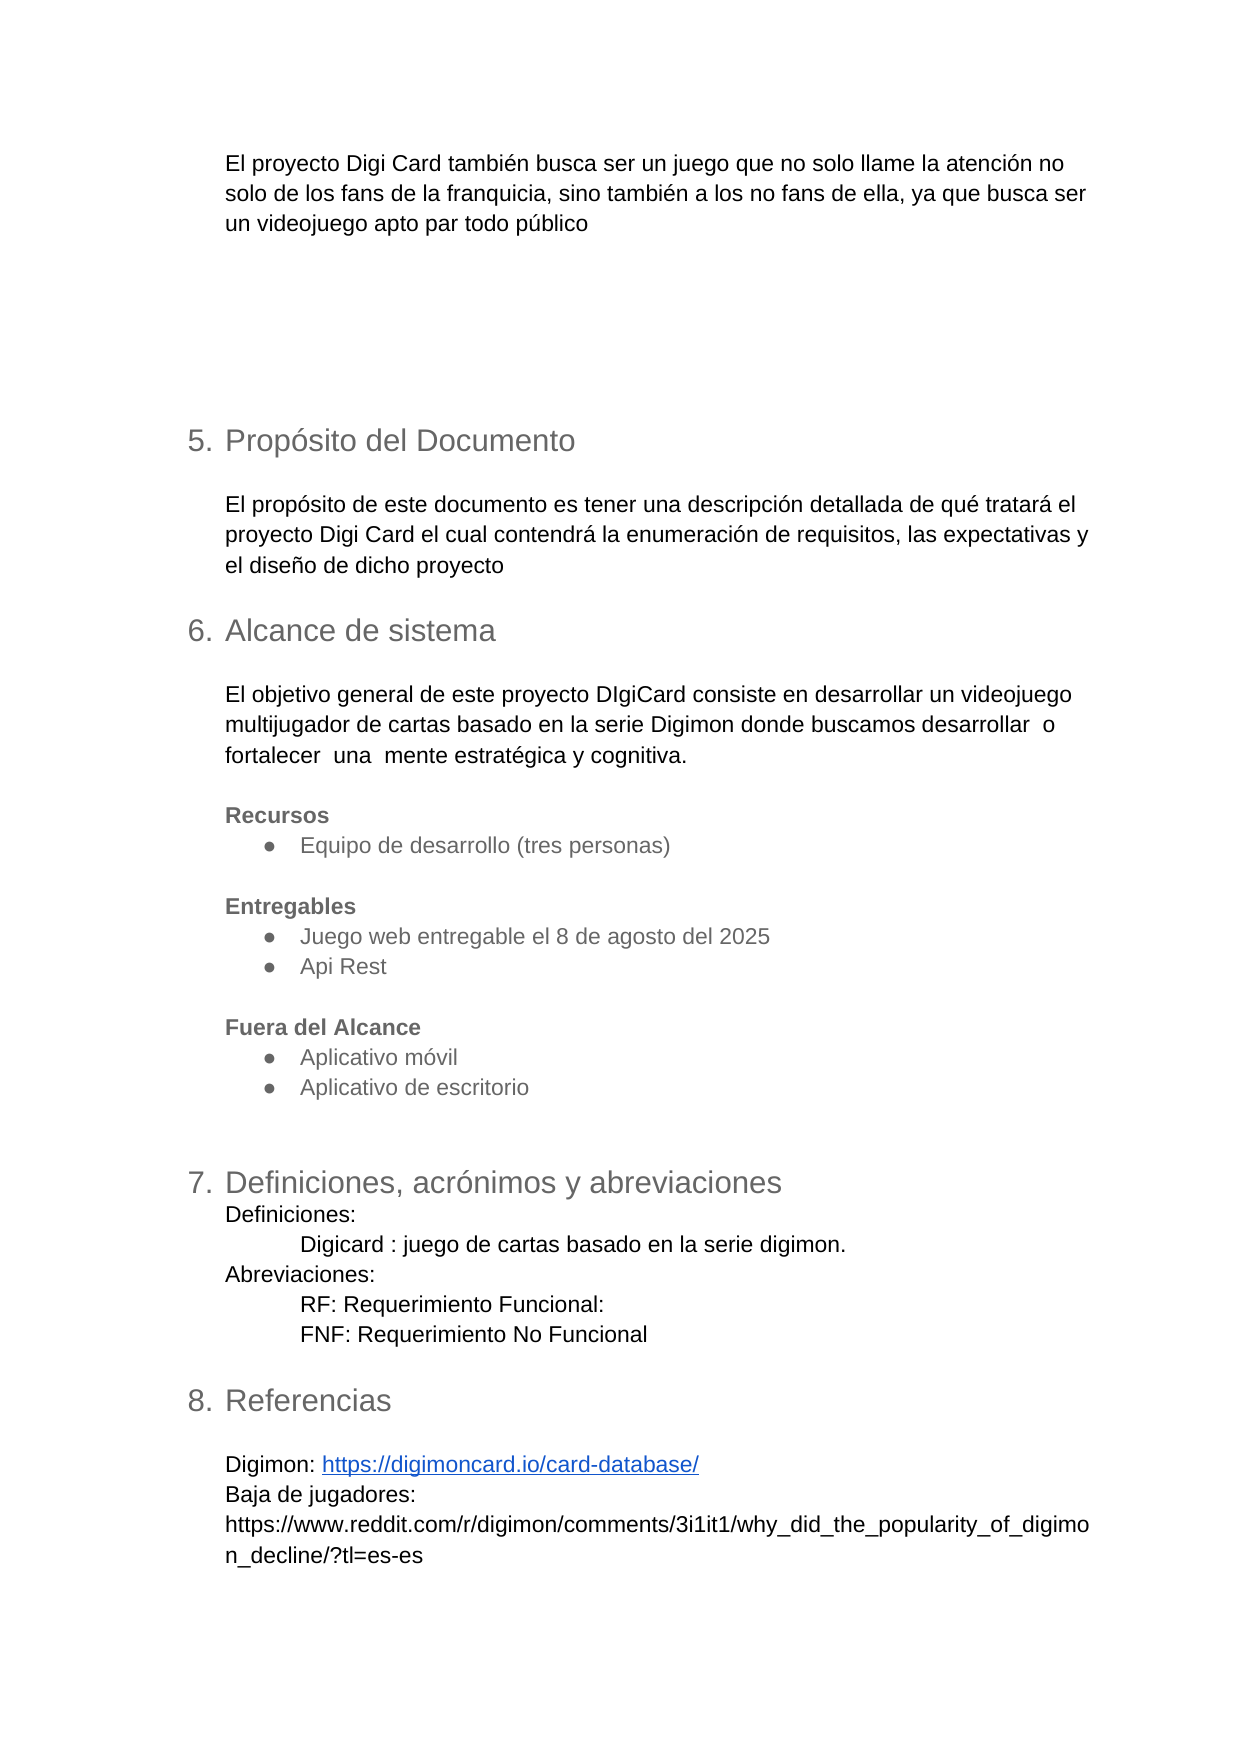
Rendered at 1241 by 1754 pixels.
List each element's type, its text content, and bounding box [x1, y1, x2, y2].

list Aplicativo de escritorio [262, 1074, 1090, 1100]
text Digimon: https://digimoncard.io/card-database/ [225, 1451, 1090, 1477]
text Digicard : juego de cartas basado en la serie digimon. [225, 1231, 1090, 1257]
text Definiciones: [225, 1201, 1090, 1227]
text El propósito de este documento es tener una descripción detallada de qué tratará el proyecto Digi Card el cual contendrá la enumeración de requisitos, las expectativas y el diseño de dicho proyecto [225, 491, 1090, 578]
list Juego web entregable el 8 de agosto del 2025 [262, 923, 1090, 949]
text El objetivo general de este proyecto DIgiCard consiste en desarrollar un videojuego multijugador de cartas basado en la serie Digimon donde buscamos desarrollar o fortalecer una mente estratégica y cognitiva. [225, 681, 1090, 768]
text FNF: Requerimiento No Funcional [225, 1321, 1090, 1348]
text Fuera del Alcance [150, 1013, 1090, 1040]
text El proyecto Digi Card también busca ser un juego que no solo llame la atención no solo de los fans de la franquicia, sino también a los no fans de ella, ya que busca ser un videojuego apto par todo público [225, 150, 1090, 237]
text Abreviaciones: [225, 1261, 1090, 1287]
text Entregables [150, 893, 1090, 919]
text RF: Requerimiento Funcional: [225, 1291, 1090, 1317]
subtitle Definiciones, acrónimos y abreviaciones [187, 1164, 1090, 1201]
list Aplicativo móvil [262, 1044, 1090, 1070]
list Api Rest [262, 953, 1090, 979]
list Equipo de desarrollo (tres personas) [262, 832, 1090, 859]
subtitle Propósito del Documento [187, 422, 1090, 458]
text Recursos [225, 802, 1090, 828]
subtitle Referencias [187, 1382, 1090, 1418]
text Baja de jugadores: https://www.reddit.com/r/digimon/comments/3i1it1/why_did_the_popularity_of_digimon_decline/?tl=es-es [225, 1481, 1090, 1568]
subtitle Alcance de sistema [187, 612, 1090, 648]
